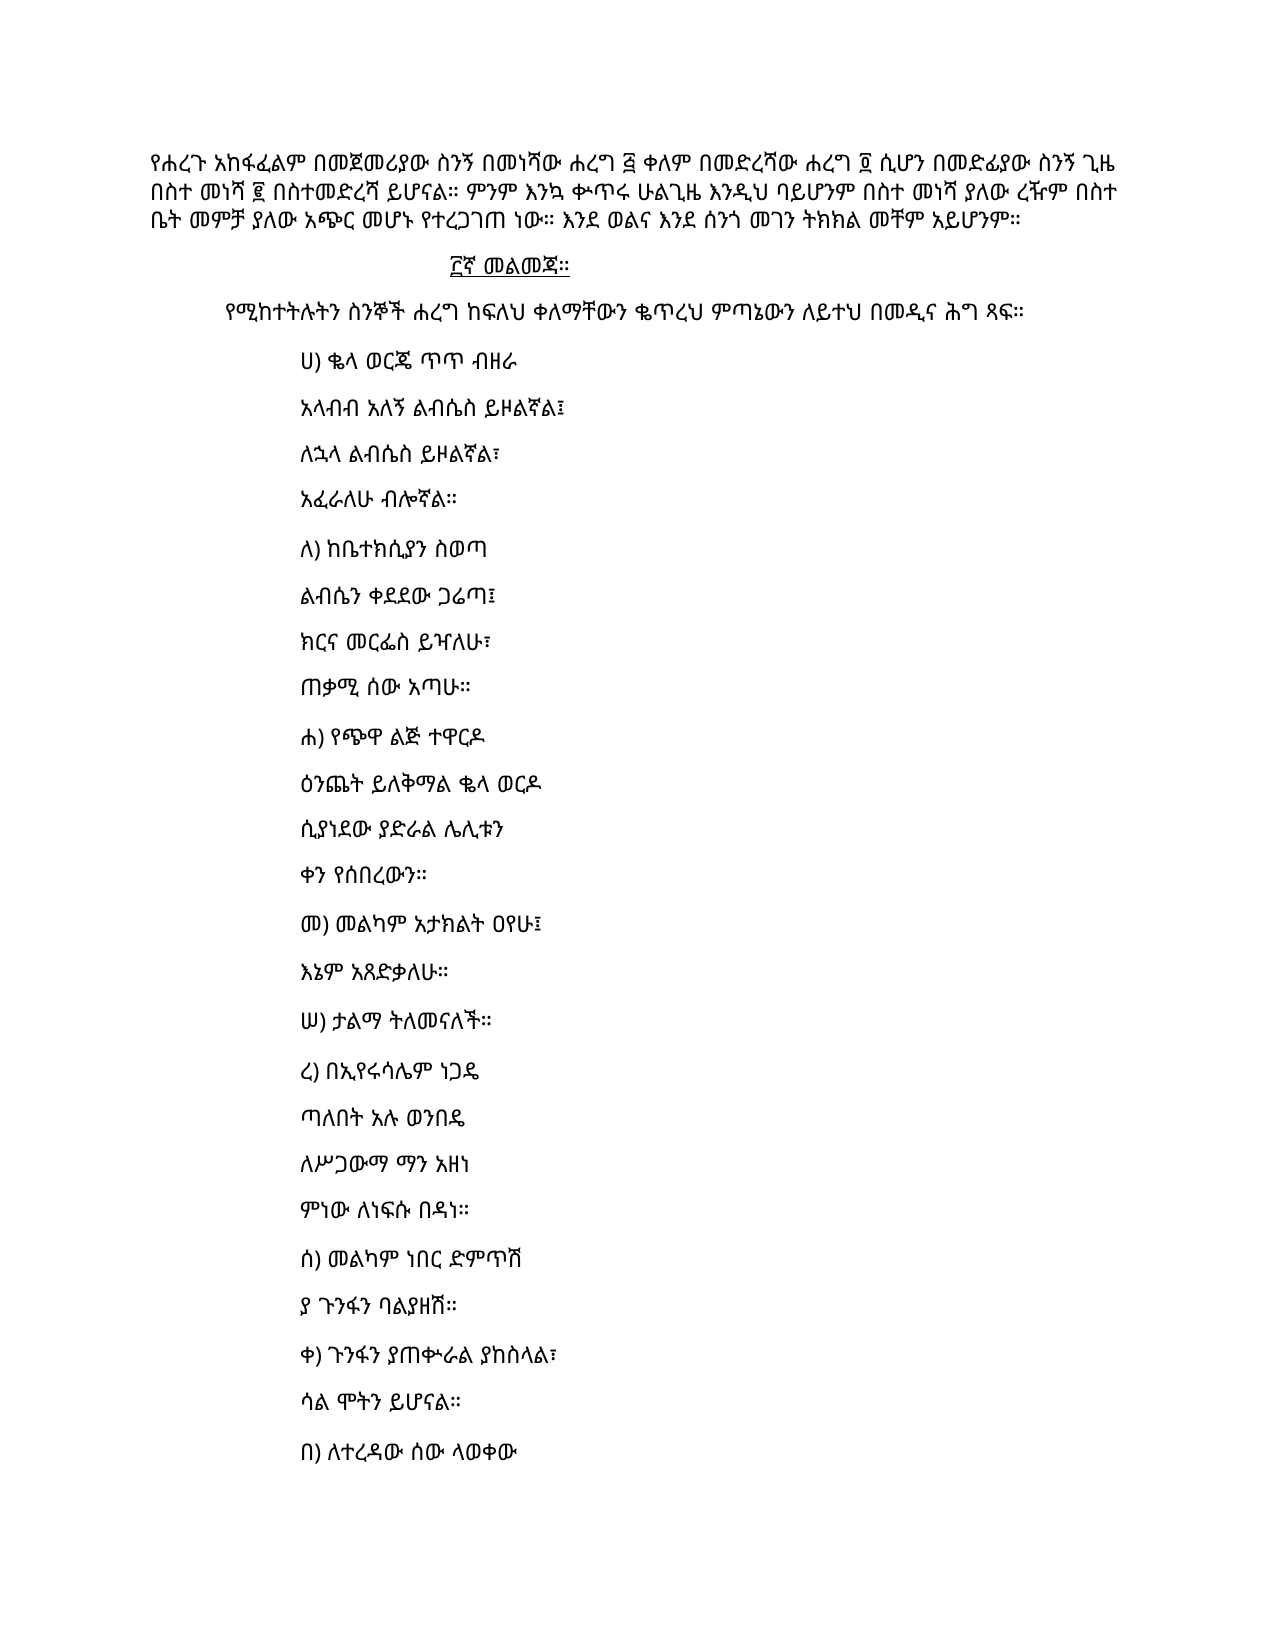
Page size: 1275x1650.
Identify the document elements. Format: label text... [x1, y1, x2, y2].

text ለ) ከቤተክሲያን ስወጣ [150, 532, 1125, 564]
text ያ ጉንፋን ባልያዘሽ። [150, 1293, 1125, 1320]
text እኔም አጸድቃለሁ። [150, 959, 1125, 985]
text በ) ለተረዳው ሰው ላወቀው [150, 1435, 1125, 1467]
text ጠቃሚ ሰው አጣሁ። [150, 674, 1125, 701]
text የሚከተትሉትን ስንኞች ሐረግ ከፍለህ ቀለማቸውን ቈጥረህ ምጣኔውን ለይተህ በመዲና ሕግ ጻፍ። [150, 299, 1125, 325]
text አፈራለሁ ብሎኛል። [150, 487, 1125, 513]
text የሐረጉ አከፋፈልም በመጀመሪያው ስንኝ በመነሻው ሐረግ ፭ ቀለም በመድረሻው ሐረግ ፬ ሲሆን በመድፊያው ስንኝ ጊዜ በስተ መነሻ ፪ በስተመድረሻ ይሆናል። ምንም እንኳ ቍጥሩ ሁልጊዜ እንዲህ ባይሆንም በስተ መነሻ ያለው ረዥም በስተ ቤት መምቻ ያለው አጭር መሆኑ የተረጋገጠ ነው። እንደ ወልና እንደ ሰንጎ መገን ትክክል መቸም አይሆንም። [150, 150, 1125, 234]
text ፫ኛ መልመጃ። [150, 253, 1125, 279]
text ሀ) ቈላ ወርጄ ጥጥ ብዘራ [150, 344, 1125, 376]
text ልብሴን ቀደደው ጋሬጣ፤ [150, 583, 1125, 609]
text ሠ) ታልማ ትለመናለች። [150, 1004, 1125, 1036]
text ሲያነደው ያድራል ሌሊቱን [150, 817, 1125, 843]
text አላብብ አለኝ ልብሴስ ይዞልኛል፤ [150, 395, 1125, 422]
text ሰ) መልካም ነበር ድምጥሽ [150, 1243, 1125, 1274]
text ዕንጨት ይለቅማል ቈላ ወርዶ [150, 771, 1125, 797]
text ለሥጋውማ ማን አዘነ [150, 1151, 1125, 1178]
text ሐ) የጭዋ ልጅ ተዋርዶ [150, 720, 1125, 752]
text ክርና መርፌስ ይዣለሁ፣ [150, 629, 1125, 655]
text ምነው ለነፍሱ በዳነ። [150, 1197, 1125, 1224]
text ቀ) ጉንፋን ያጠቍራል ያከስላል፣ [150, 1339, 1125, 1370]
text ረ) በኢየሩሳሌም ነጋዴ [150, 1055, 1125, 1086]
text መ) መልካም አታክልት ዐየሁ፤ [150, 908, 1125, 939]
text ሳል ሞትን ይሆናል። [150, 1389, 1125, 1416]
text ቀን የሰበረውን። [150, 862, 1125, 889]
text ለኋላ ልብሴስ ይዞልኛል፣ [150, 441, 1125, 467]
text ጣለበት አሉ ወንበዴ [150, 1105, 1125, 1132]
